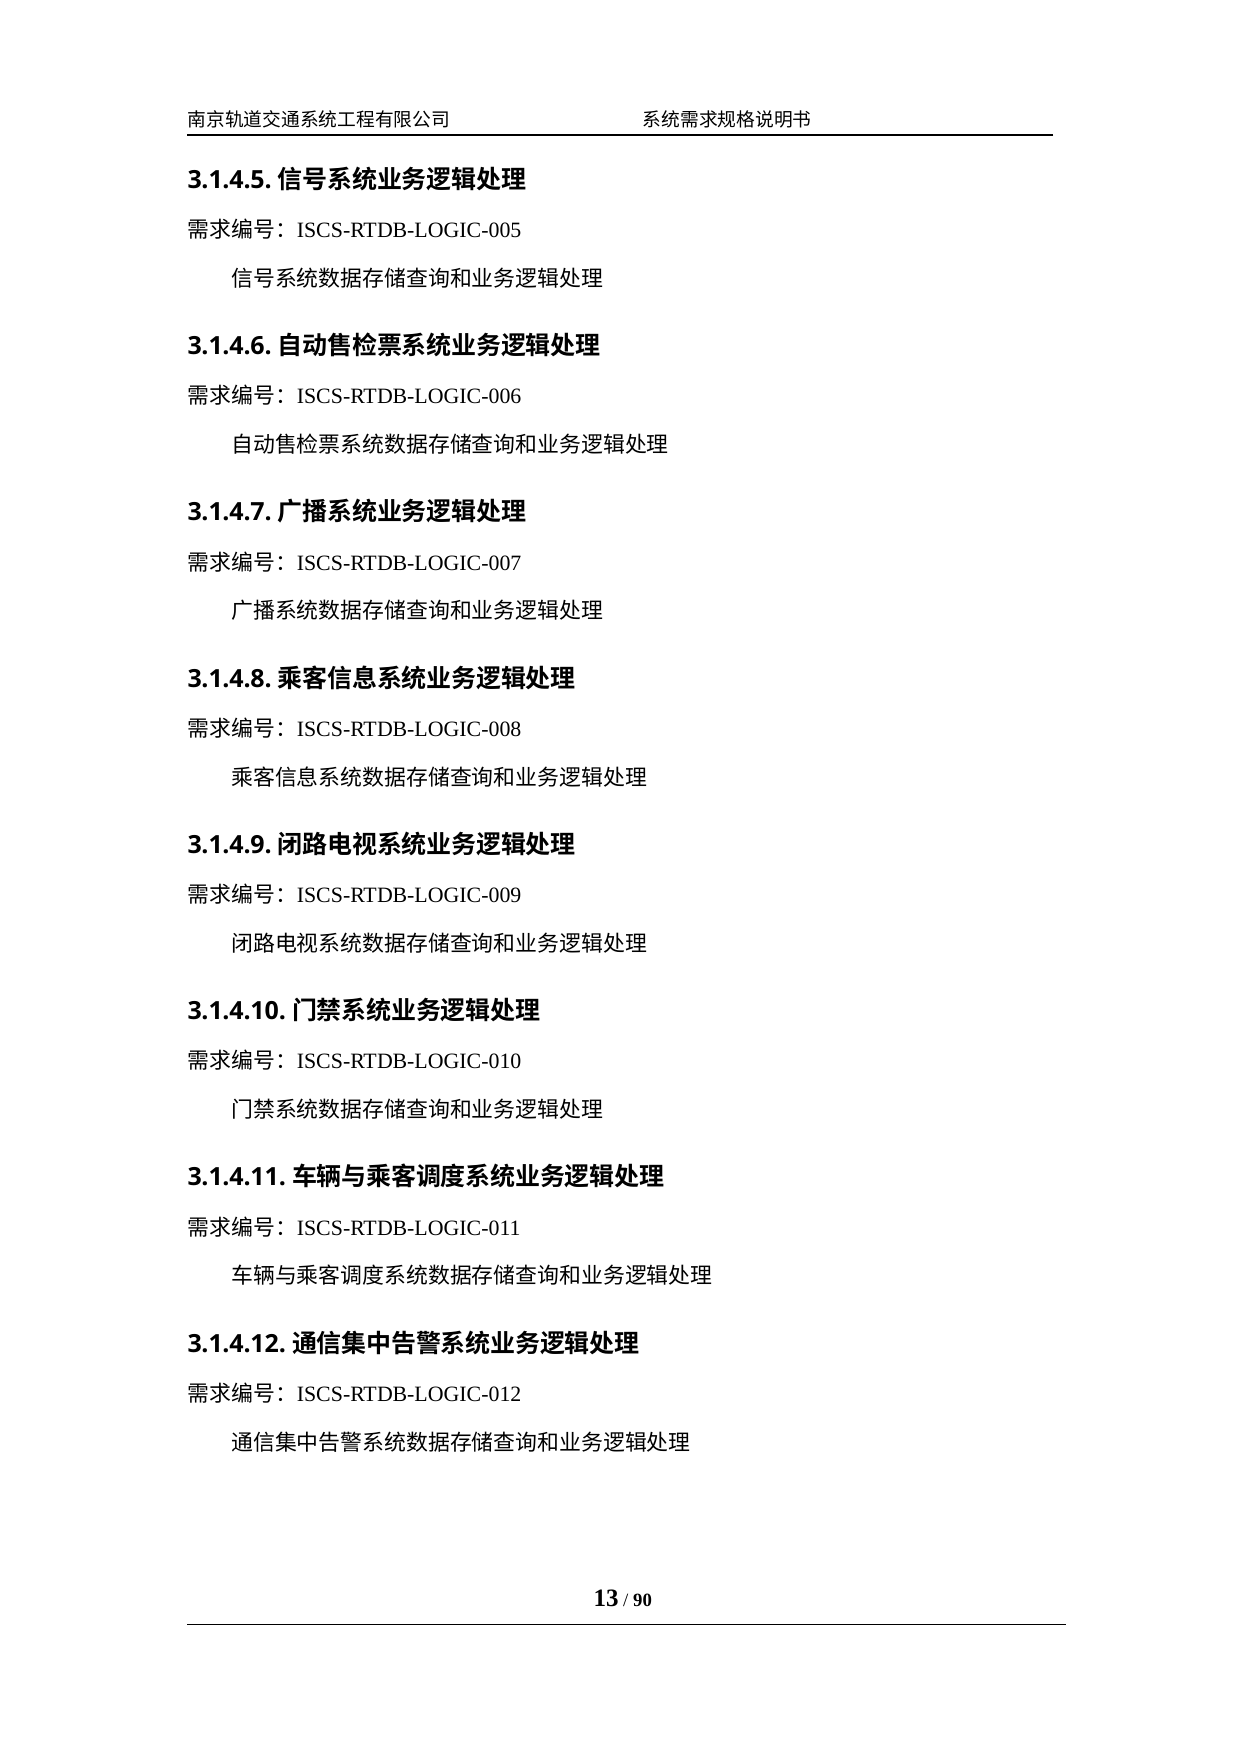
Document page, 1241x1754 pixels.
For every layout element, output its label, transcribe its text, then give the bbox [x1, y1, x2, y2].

text 广播系统数据存储查询和业务逻辑处理 [187, 593, 1053, 626]
text 需求编号：ISCS-RTDB-LOGIC-005 [187, 212, 1053, 244]
text 需求编号：ISCS-RTDB-LOGIC-009 [187, 877, 1053, 909]
text 信号系统数据存储查询和业务逻辑处理 [187, 261, 1053, 293]
text 需求编号：ISCS-RTDB-LOGIC-011 [187, 1209, 1053, 1242]
subtitle 信号系统业务逻辑处理 [187, 159, 1053, 196]
text 需求编号：ISCS-RTDB-LOGIC-007 [187, 544, 1053, 577]
text 乘客信息系统数据存储查询和业务逻辑处理 [187, 759, 1053, 792]
subtitle 闭路电视系统业务逻辑处理 [187, 824, 1053, 861]
subtitle 广播系统业务逻辑处理 [187, 492, 1053, 528]
text 闭路电视系统数据存储查询和业务逻辑处理 [187, 926, 1053, 958]
subtitle 乘客信息系统业务逻辑处理 [187, 658, 1053, 694]
text 自动售检票系统数据存储查询和业务逻辑处理 [187, 427, 1053, 459]
text 需求编号：ISCS-RTDB-LOGIC-006 [187, 378, 1053, 411]
text 车辆与乘客调度系统数据存储查询和业务逻辑处理 [187, 1258, 1053, 1291]
text 通信集中告警系统数据存储查询和业务逻辑处理 [187, 1424, 1053, 1457]
text 需求编号：ISCS-RTDB-LOGIC-010 [187, 1043, 1053, 1076]
subtitle 车辆与乘客调度系统业务逻辑处理 [187, 1157, 1053, 1193]
text 门禁系统数据存储查询和业务逻辑处理 [187, 1092, 1053, 1124]
text 需求编号：ISCS-RTDB-LOGIC-008 [187, 711, 1053, 743]
subtitle 门禁系统业务逻辑处理 [187, 991, 1053, 1027]
subtitle 通信集中告警系统业务逻辑处理 [187, 1323, 1053, 1359]
subtitle 自动售检票系统业务逻辑处理 [187, 326, 1053, 362]
text 需求编号：ISCS-RTDB-LOGIC-012 [187, 1376, 1053, 1408]
